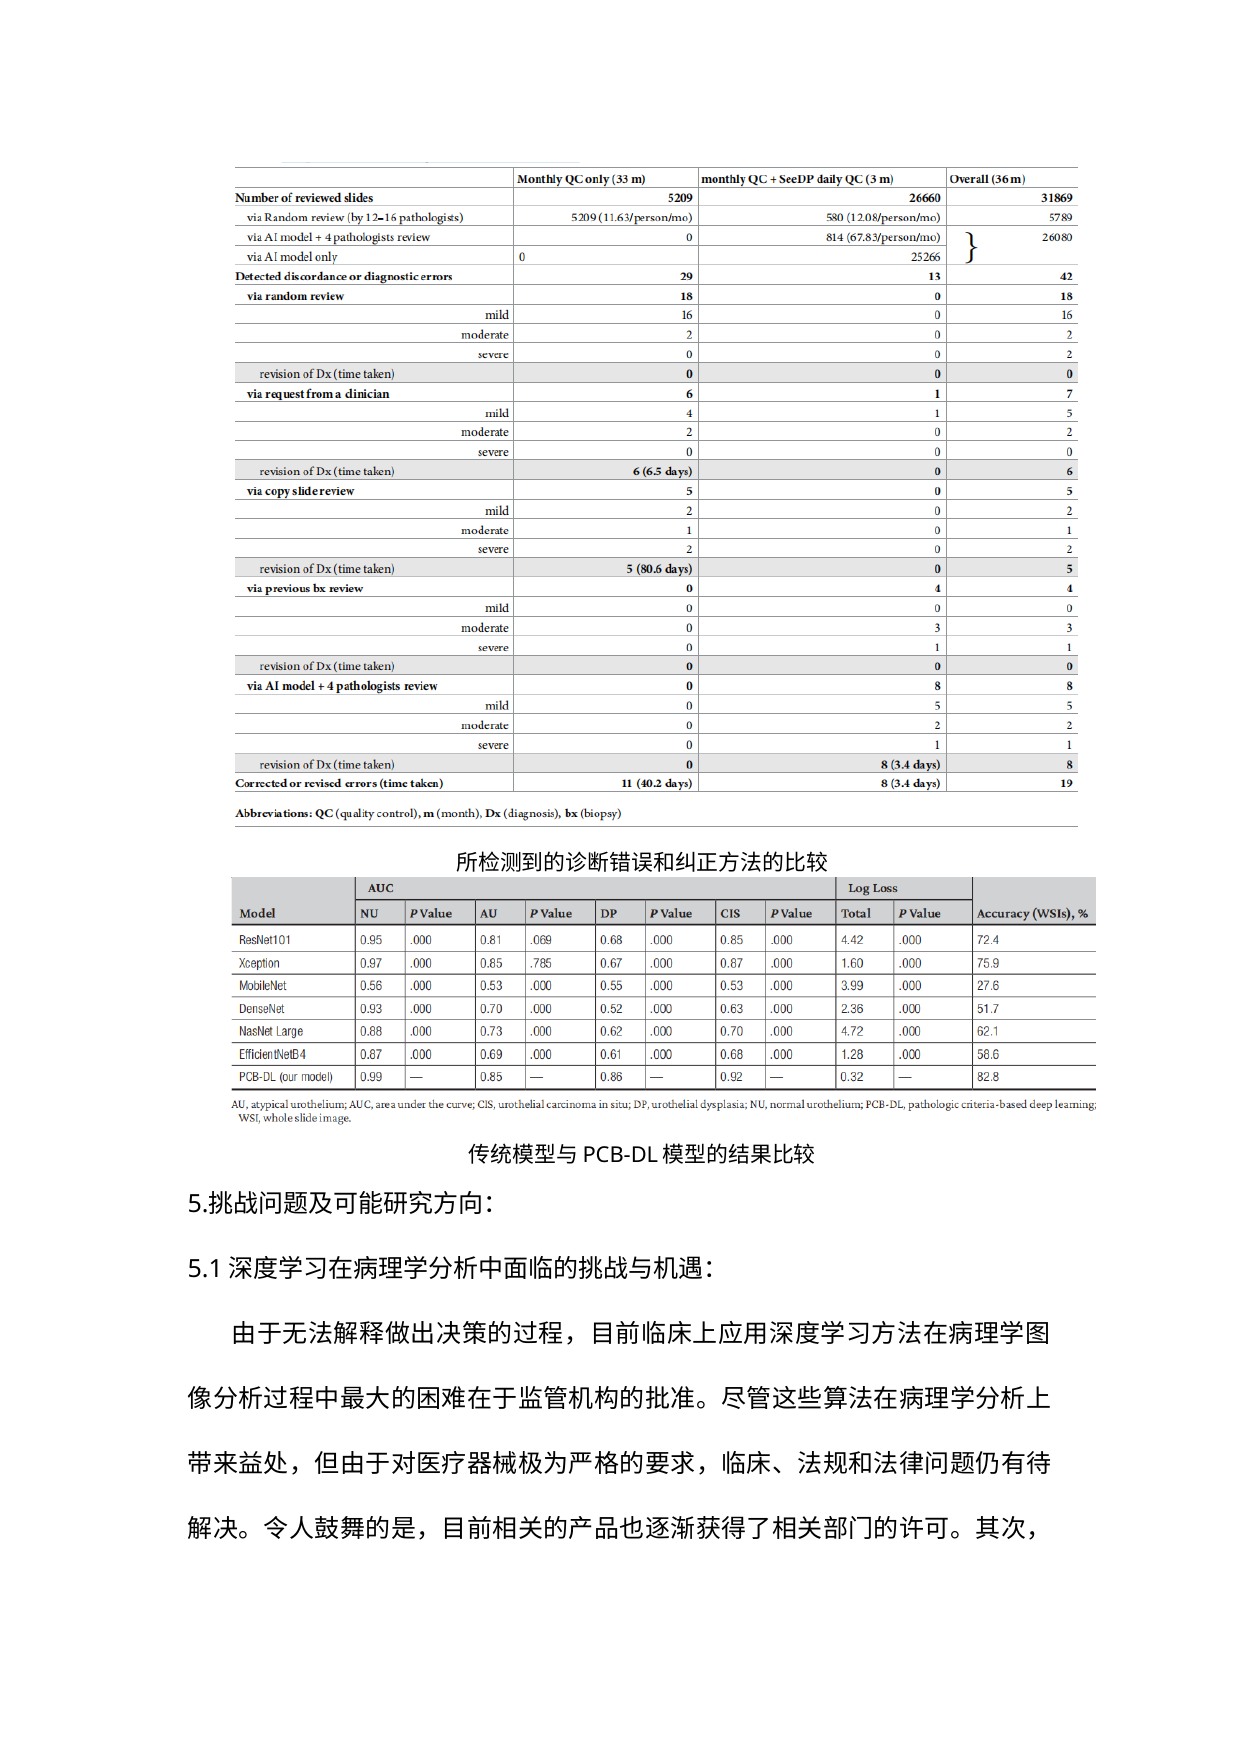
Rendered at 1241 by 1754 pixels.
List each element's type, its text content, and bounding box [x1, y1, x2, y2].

list 所检测到的诊断错误和纠正方法的比较 [187, 844, 1053, 877]
picture [231, 877, 1096, 1127]
list 5.1深度学习在病理学分析中面临的挑战与机遇： [187, 1234, 1053, 1299]
list 传统模型与PCB-DL模型的结果比较 [187, 1137, 1053, 1169]
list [187, 1299, 1053, 1559]
list 5.挑战问题及可能研究方向： [187, 1169, 1053, 1234]
picture [231, 162, 1097, 828]
